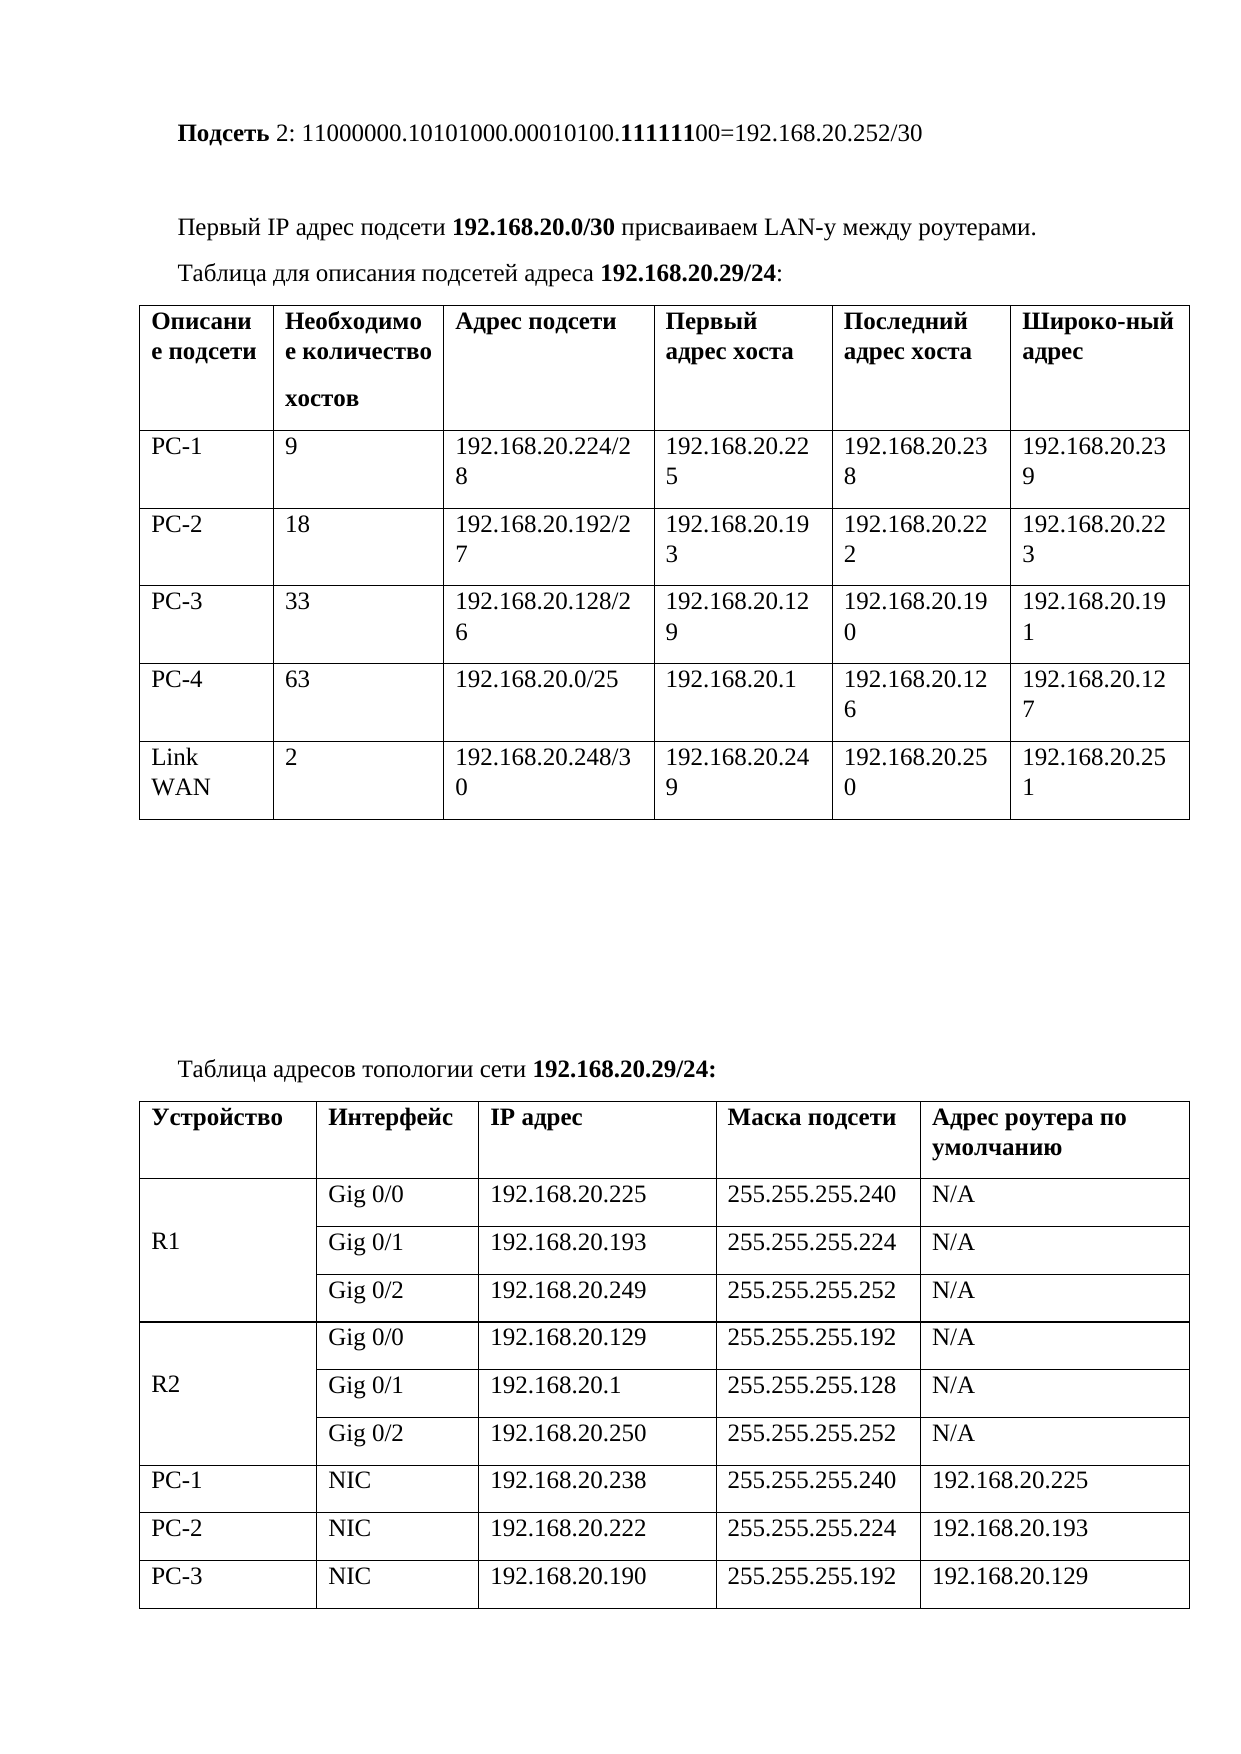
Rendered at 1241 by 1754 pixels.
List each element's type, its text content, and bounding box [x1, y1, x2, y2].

table_cell N/A [921, 1418, 1189, 1464]
table_cell NIC [317, 1466, 478, 1512]
table_cell 192.168.20.191 [1011, 586, 1189, 663]
table_cell Gig 0/1 [317, 1227, 478, 1274]
table_cell 33 [274, 586, 443, 663]
table_cell NIC [317, 1513, 478, 1560]
text Таблица адресов топологии сети 192.168.20.29/24: [177, 1054, 1152, 1082]
table_cell N/A [921, 1323, 1189, 1369]
table_cell 192.168.20.238 [479, 1466, 716, 1512]
table_cell 9 [274, 431, 443, 508]
table_cell 192.168.20.1 [479, 1370, 716, 1417]
table_cell Gig 0/2 [317, 1275, 478, 1321]
table_cell N/A [921, 1275, 1189, 1321]
table_cell Gig 0/1 [317, 1370, 478, 1417]
table_cell 192.168.20.249 [479, 1275, 716, 1321]
table_header Интерфейс [317, 1102, 478, 1178]
table_cell 192.168.20.251 [1011, 742, 1189, 819]
table_cell 192.168.20.190 [479, 1561, 716, 1608]
table_header Широко-ный адрес [1011, 306, 1189, 430]
table_header Последний адрес хоста [833, 306, 1010, 430]
table_cell 192.168.20.129 [479, 1323, 716, 1369]
table_cell 2 [274, 742, 443, 819]
table_cell 192.168.20.0/25 [444, 664, 654, 741]
table_header Маска подсети [717, 1102, 920, 1178]
table_cell N/A [921, 1179, 1189, 1226]
table_cell 192.168.20.239 [1011, 431, 1189, 508]
table_header Адрес подсети [444, 306, 654, 430]
table_cell 192.168.20.193 [479, 1227, 716, 1274]
table_cell 192.168.20.127 [1011, 664, 1189, 741]
table_cell 192.168.20.128/26 [444, 586, 654, 663]
table_cell 255.255.255.192 [717, 1561, 920, 1608]
table_header Устройство [140, 1102, 316, 1178]
table_cell 255.255.255.224 [717, 1513, 920, 1560]
table_cell 255.255.255.240 [717, 1179, 920, 1226]
table_cell 192.168.20.250 [479, 1418, 716, 1464]
table_cell 255.255.255.128 [717, 1370, 920, 1417]
text Таблица для описания подсетей адреса 192.168.20.29/24: [177, 258, 1152, 287]
table_cell 255.255.255.192 [717, 1323, 920, 1369]
table_cell N/A [921, 1227, 1189, 1274]
table_cell 18 [274, 509, 443, 585]
table_cell Gig 0/2 [317, 1418, 478, 1464]
text Подсеть 2: 11000000.10101000.00010100.11111100=192.168.20.252/30 [177, 118, 1152, 147]
table_cell Link WAN [140, 742, 273, 819]
table_cell 192.168.20.250 [833, 742, 1010, 819]
table_cell Gig 0/0 [317, 1323, 478, 1369]
table_cell PC-3 [140, 586, 273, 663]
table_cell 192.168.20.223 [1011, 509, 1189, 585]
table_cell 192.168.20.238 [833, 431, 1010, 508]
table_cell PC-2 [140, 509, 273, 585]
table_cell R1 [140, 1179, 316, 1321]
table_cell PC-1 [140, 1466, 316, 1512]
table_cell 192.168.20.193 [655, 509, 832, 585]
table_cell Gig 0/0 [317, 1179, 478, 1226]
table_header Необходимое количество хостов [274, 306, 443, 430]
table_cell 192.168.20.222 [479, 1513, 716, 1560]
table_cell PC-2 [140, 1513, 316, 1560]
table_cell 192.168.20.225 [921, 1466, 1189, 1512]
table_cell 255.255.255.224 [717, 1227, 920, 1274]
table_cell 255.255.255.252 [717, 1418, 920, 1464]
table_header Адрес роутера по умолчанию [921, 1102, 1189, 1178]
table_cell 192.168.20.222 [833, 509, 1010, 585]
table_cell 192.168.20.225 [479, 1179, 716, 1226]
table_cell PC-3 [140, 1561, 316, 1608]
table_cell 192.168.20.193 [921, 1513, 1189, 1560]
table_header IP адрес [479, 1102, 716, 1178]
table_cell 192.168.20.224/28 [444, 431, 654, 508]
table_cell 192.168.20.190 [833, 586, 1010, 663]
table_cell R2 [140, 1323, 316, 1464]
table_cell 255.255.255.240 [717, 1466, 920, 1512]
table_cell 192.168.20.249 [655, 742, 832, 819]
table_cell NIC [317, 1561, 478, 1608]
table_cell 192.168.20.126 [833, 664, 1010, 741]
table_cell 63 [274, 664, 443, 741]
table_header Описание подсети [140, 306, 273, 430]
table_cell 192.168.20.129 [655, 586, 832, 663]
table_cell 255.255.255.252 [717, 1275, 920, 1321]
table_cell 192.168.20.248/30 [444, 742, 654, 819]
table_cell 192.168.20.225 [655, 431, 832, 508]
table_cell 192.168.20.192/27 [444, 509, 654, 585]
table_cell N/A [921, 1370, 1189, 1417]
table_cell 192.168.20.1 [655, 664, 832, 741]
table_cell PC-4 [140, 664, 273, 741]
table_header Первый адрес хоста [655, 306, 832, 430]
table_cell 192.168.20.129 [921, 1561, 1189, 1608]
text Первый IP адрес подсети 192.168.20.0/30 присваиваем LAN-у между роутерами. [177, 212, 1152, 240]
table_cell PC-1 [140, 431, 273, 508]
